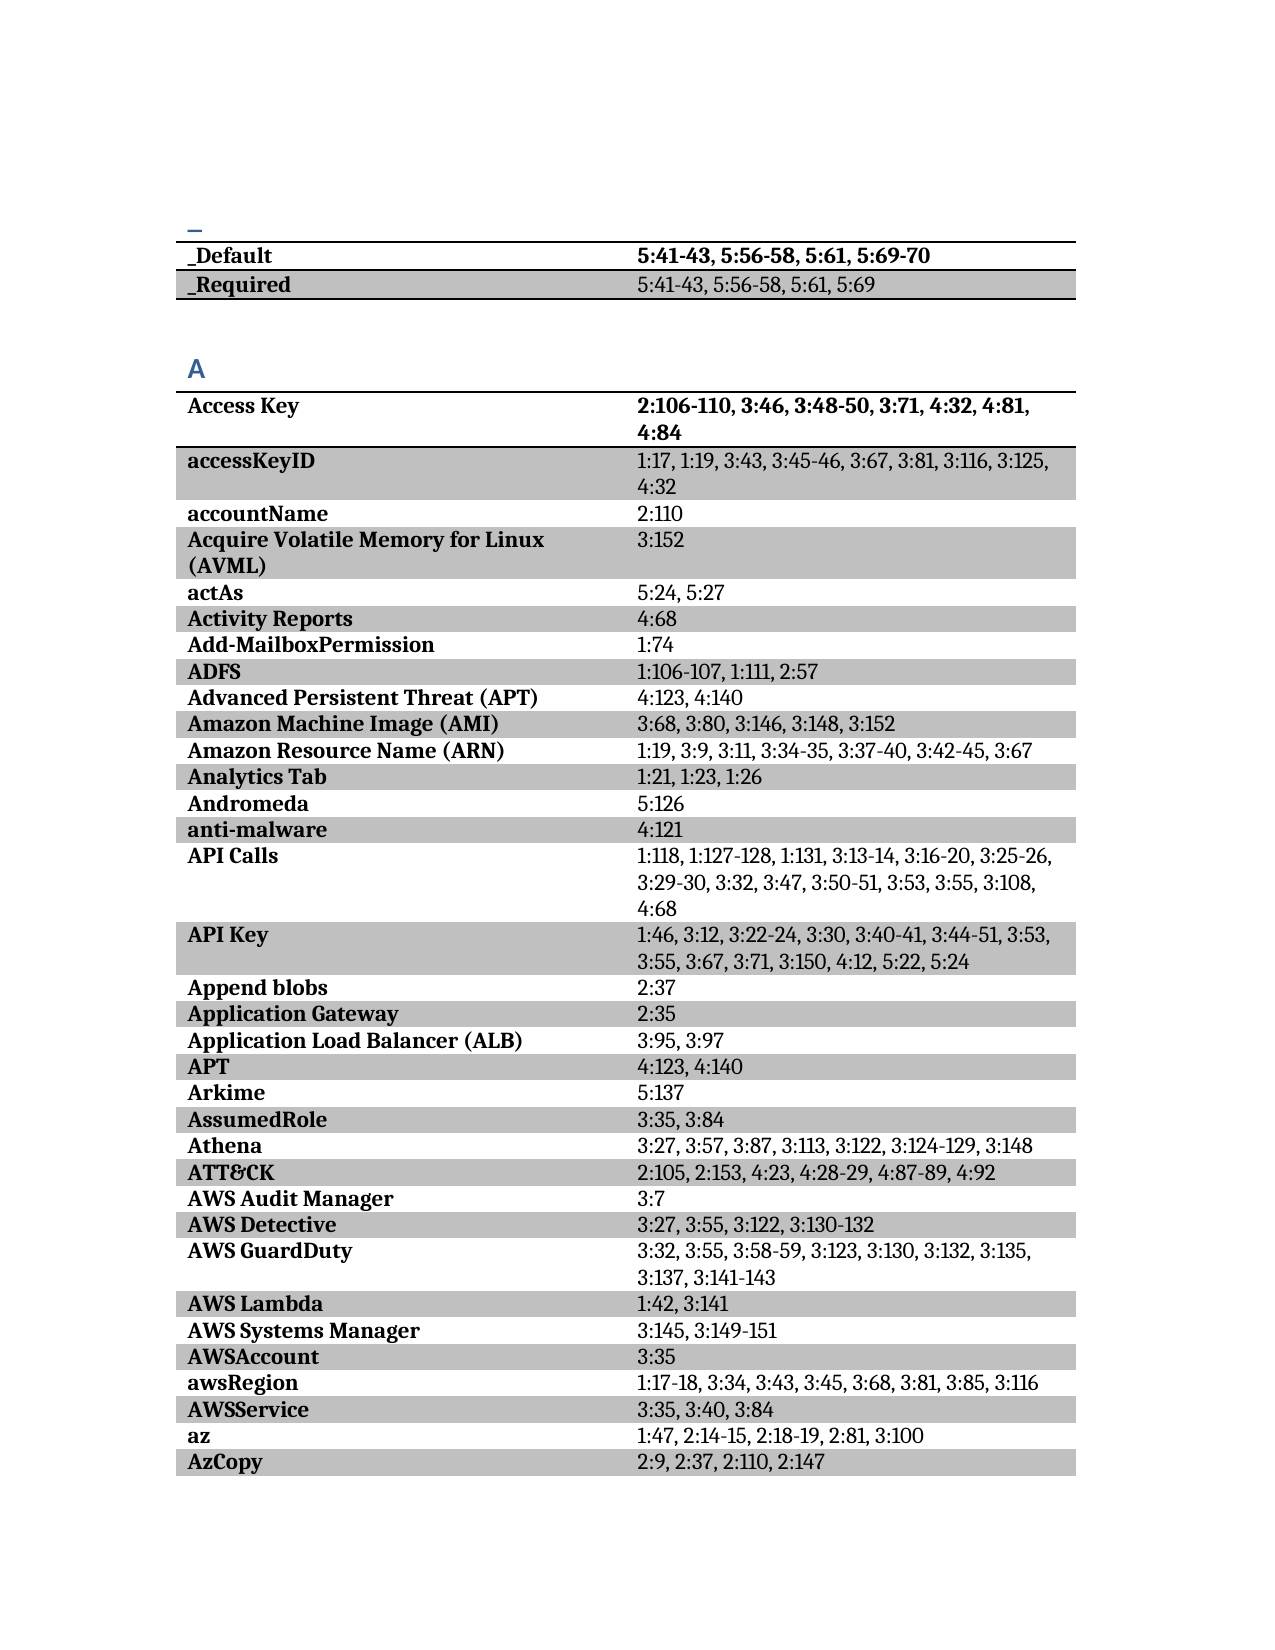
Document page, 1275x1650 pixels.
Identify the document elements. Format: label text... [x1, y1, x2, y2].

table_cell Amazon Machine Image (AMI) [176, 711, 626, 738]
table_cell AWS GuardDuty [176, 1238, 626, 1291]
table_cell 5:41-43, 5:56-58, 5:61, 5:69 [626, 271, 1076, 298]
table_header 2:106-110, 3:46, 3:48-50, 3:71, 4:32, 4:81, 4:84 [626, 393, 1076, 446]
table_header 5:41-43, 5:56-58, 5:61, 5:69-70 [626, 243, 1076, 269]
table_cell 2:9, 2:37, 2:110, 2:147 [626, 1449, 1076, 1476]
table_cell Append blobs [176, 975, 626, 1001]
table_cell 3:145, 3:149-151 [626, 1318, 1076, 1344]
table_cell Application Gateway [176, 1001, 626, 1027]
table_cell 1:47, 2:14-15, 2:18-19, 2:81, 3:100 [626, 1423, 1076, 1449]
table_cell 2:110 [626, 500, 1076, 527]
table_cell ADFS [176, 659, 626, 685]
table_cell actAs [176, 580, 626, 606]
table_cell 3:95, 3:97 [626, 1028, 1076, 1054]
table_cell AWS Audit Manager [176, 1186, 626, 1212]
table_cell 3:35, 3:84 [626, 1107, 1076, 1133]
table_cell 5:126 [626, 790, 1076, 817]
table_cell ATT&CK [176, 1159, 626, 1186]
table_cell 2:105, 2:153, 4:23, 4:28-29, 4:87-89, 4:92 [626, 1159, 1076, 1186]
table_cell 4:68 [626, 606, 1076, 632]
table_cell API Calls [176, 843, 626, 922]
table_cell AssumedRole [176, 1107, 626, 1133]
table_cell 1:46, 3:12, 3:22-24, 3:30, 3:40-41, 3:44-51, 3:53, 3:55, 3:67, 3:71, 3:150, 4:12, 5:22, 5:24 [626, 922, 1076, 975]
table_cell 3:35 [626, 1344, 1076, 1370]
table_cell 1:42, 3:141 [626, 1291, 1076, 1317]
table_cell AWS Lambda [176, 1291, 626, 1317]
table_cell 3:35, 3:40, 3:84 [626, 1396, 1076, 1423]
table_cell 3:68, 3:80, 3:146, 3:148, 3:152 [626, 711, 1076, 738]
table_cell Athena [176, 1133, 626, 1159]
table_cell AWS Detective [176, 1212, 626, 1238]
subtitle A [187, 350, 1087, 386]
table_cell 3:32, 3:55, 3:58-59, 3:123, 3:130, 3:132, 3:135, 3:137, 3:141-143 [626, 1238, 1076, 1291]
table_cell 5:24, 5:27 [626, 580, 1076, 606]
table_cell Add-MailboxPermission [176, 632, 626, 658]
table_cell APT [176, 1054, 626, 1080]
table_cell accessKeyID [176, 448, 626, 500]
table_cell accountName [176, 500, 626, 527]
table_cell 1:19, 3:9, 3:11, 3:34-35, 3:37-40, 3:42-45, 3:67 [626, 738, 1076, 764]
table_cell AzCopy [176, 1449, 626, 1476]
table_cell anti-malware [176, 817, 626, 843]
table_cell Andromeda [176, 790, 626, 817]
table_cell AWSAccount [176, 1344, 626, 1370]
table_cell AWS Systems Manager [176, 1318, 626, 1344]
table_cell Application Load Balancer (ALB) [176, 1028, 626, 1054]
table_cell awsRegion [176, 1370, 626, 1396]
table_cell AWSService [176, 1396, 626, 1423]
table_cell 3:152 [626, 527, 1076, 579]
table_cell Advanced Persistent Threat (APT) [176, 685, 626, 711]
table_cell Arkime [176, 1080, 626, 1107]
table_cell 1:17-18, 3:34, 3:43, 3:45, 3:68, 3:81, 3:85, 3:116 [626, 1370, 1076, 1396]
subtitle _ [187, 200, 1087, 236]
table_cell 5:137 [626, 1080, 1076, 1107]
table_cell 1:21, 1:23, 1:26 [626, 764, 1076, 790]
table_cell 1:106-107, 1:111, 2:57 [626, 659, 1076, 685]
table_header Access Key [176, 393, 626, 446]
table_cell Acquire Volatile Memory for Linux (AVML) [176, 527, 626, 579]
table_cell 3:27, 3:55, 3:122, 3:130-132 [626, 1212, 1076, 1238]
table_cell 1:74 [626, 632, 1076, 658]
table_cell 4:121 [626, 817, 1076, 843]
table_cell Analytics Tab [176, 764, 626, 790]
table_header _Default [176, 243, 626, 269]
table_cell 2:35 [626, 1001, 1076, 1027]
table_cell API Key [176, 922, 626, 975]
table_cell 3:27, 3:57, 3:87, 3:113, 3:122, 3:124-129, 3:148 [626, 1133, 1076, 1159]
table_cell az [176, 1423, 626, 1449]
table_cell 1:17, 1:19, 3:43, 3:45-46, 3:67, 3:81, 3:116, 3:125, 4:32 [626, 448, 1076, 500]
table_cell 4:123, 4:140 [626, 1054, 1076, 1080]
table_cell 4:123, 4:140 [626, 685, 1076, 711]
table_cell Amazon Resource Name (ARN) [176, 738, 626, 764]
table_cell Activity Reports [176, 606, 626, 632]
table_cell 2:37 [626, 975, 1076, 1001]
table_cell 3:7 [626, 1186, 1076, 1212]
table_cell _Required [176, 271, 626, 298]
table_cell 1:118, 1:127-128, 1:131, 3:13-14, 3:16-20, 3:25-26, 3:29-30, 3:32, 3:47, 3:50-51, 3:53, 3:55, 3:108, 4:68 [626, 843, 1076, 922]
